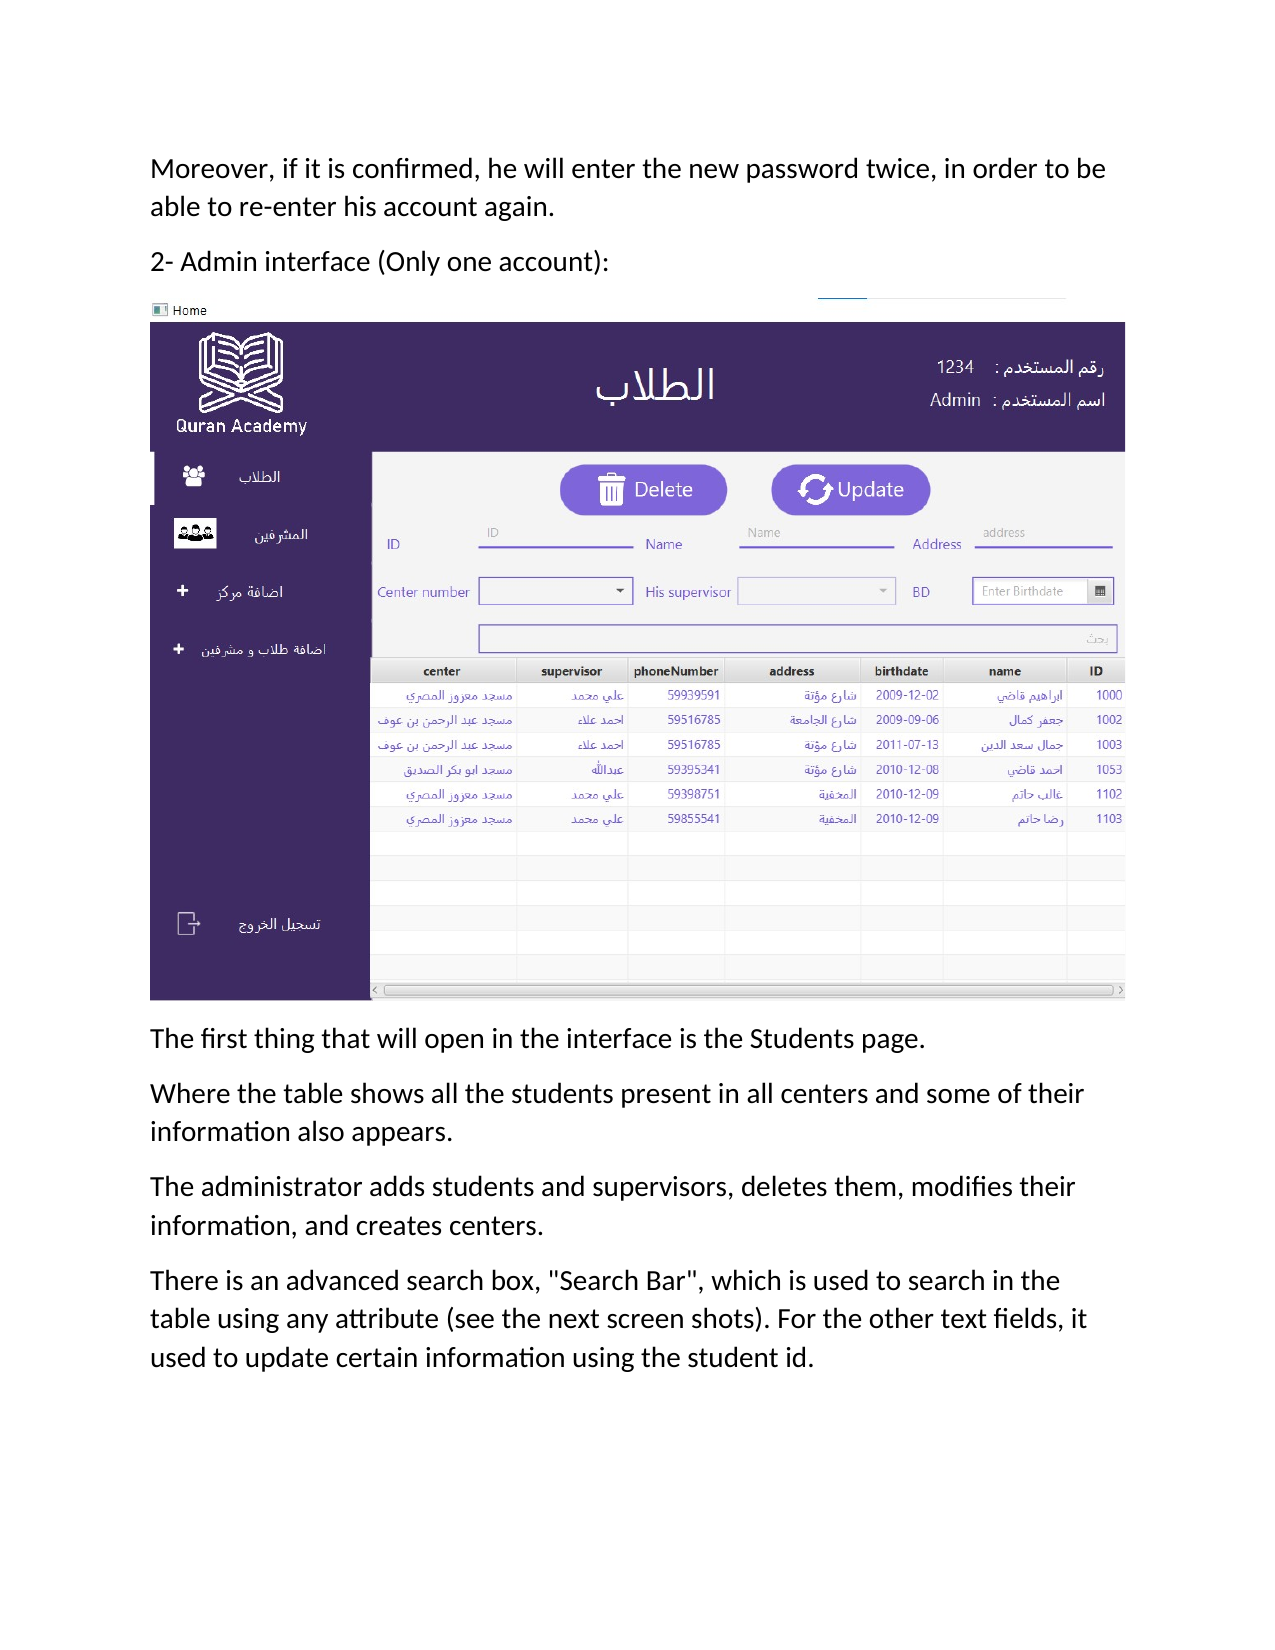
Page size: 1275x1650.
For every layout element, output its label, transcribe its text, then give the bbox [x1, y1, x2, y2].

picture [150, 298, 1125, 1001]
text 2- Admin interface (Only one account): [150, 243, 1125, 279]
text Where the table shows all the students present in all centers and some of their information also appears. [150, 1075, 1125, 1149]
text The first thing that will open in the interface is the Students page. [150, 1020, 1125, 1055]
text Moreover, if it is confirmed, he will enter the new password twice, in order to be able to re-enter his account again. [150, 150, 1125, 224]
text The administrator adds students and supervisors, deletes them, modifies their information, and creates centers. [150, 1168, 1125, 1242]
text There is an advanced search box, "Search Bar", which is used to search in the table using any attribute (see the next screen shots). For the other text fields, it used to update certain information using the student id. [150, 1262, 1125, 1374]
